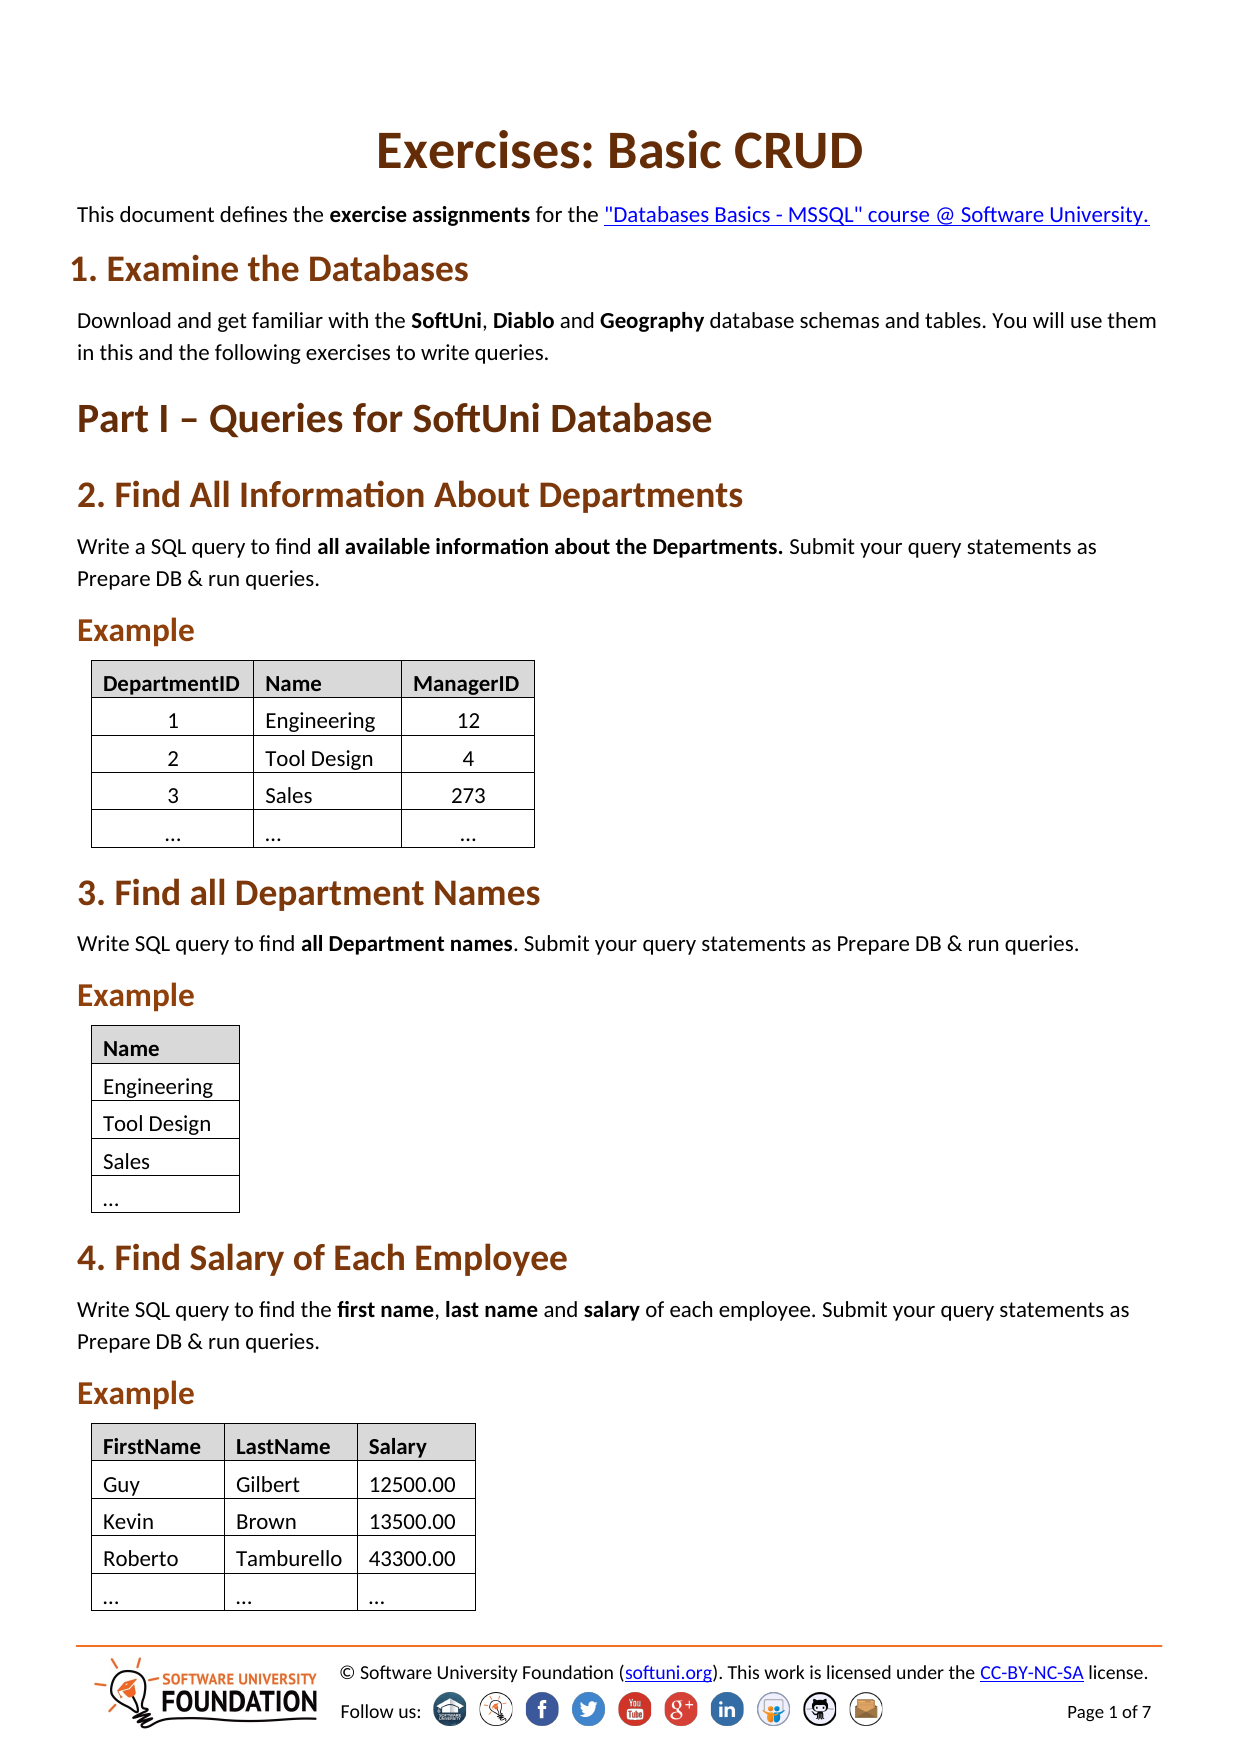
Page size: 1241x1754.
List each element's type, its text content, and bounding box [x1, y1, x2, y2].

subtitle Exercises: Basic CRUD [77, 116, 1163, 182]
table_cell Tamburello [225, 1536, 357, 1572]
table_cell Tool Design [92, 1101, 239, 1137]
table_cell … [358, 1574, 475, 1610]
table_header LastName [225, 1424, 357, 1460]
subtitle Find Salary of Each Employee [77, 1234, 1163, 1280]
picture [664, 1692, 698, 1726]
table_cell Engineering [92, 1064, 239, 1100]
subtitle Examine the Databases [69, 245, 1163, 291]
table_cell 43300.00 [358, 1536, 475, 1572]
text Write a SQL query to find all available information about the Departments. Submit your query statements as Prepare DB & run queries. [77, 532, 1163, 592]
table_cell 273 [402, 773, 534, 809]
table_cell 3 [92, 773, 253, 809]
picture [618, 1692, 652, 1726]
table_cell 13500.00 [358, 1499, 475, 1535]
table_header ManagerID [402, 661, 534, 697]
subtitle Part I – Queries for SoftUni Database [77, 392, 1163, 442]
text Write SQL query to find all Department names. Submit your query statements as Prepare DB & run queries. [77, 929, 1163, 958]
table_cell … [225, 1574, 357, 1610]
picture [525, 1692, 559, 1726]
table_cell Brown [225, 1499, 357, 1535]
table_cell Tool Design [254, 736, 401, 772]
table_cell Guy [92, 1461, 224, 1498]
picture [572, 1692, 605, 1726]
picture [93, 1656, 317, 1729]
picture [757, 1692, 790, 1726]
table_cell Roberto [92, 1536, 224, 1572]
table_header Salary [358, 1424, 475, 1460]
table_cell … [254, 810, 401, 847]
text This document defines the exercise assignments for the "Databases Basics - MSSQL" course @ Software University. [77, 201, 1163, 229]
table_cell Sales [254, 773, 401, 809]
table_cell Gilbert [225, 1461, 357, 1498]
table_cell 4 [402, 736, 534, 772]
picture [433, 1692, 467, 1726]
subtitle Example [77, 609, 1163, 649]
table_cell Engineering [254, 698, 401, 734]
subtitle Example [77, 974, 1163, 1015]
subtitle Example [77, 1372, 1163, 1413]
picture [710, 1692, 744, 1726]
table_header DepartmentID [92, 661, 253, 697]
table_cell Kevin [92, 1499, 224, 1535]
table_header Name [92, 1026, 239, 1063]
subtitle Find All Information About Departments [77, 471, 1163, 517]
picture [803, 1692, 837, 1726]
text Download and get familiar with the SoftUni, Diablo and Geography database schemas and tables. You will use them in this and the following exercises to write queries. [77, 306, 1163, 367]
table_header FirstName [92, 1424, 224, 1460]
table_cell Sales [92, 1139, 239, 1175]
picture [849, 1692, 883, 1726]
picture [479, 1692, 513, 1726]
table_cell … [92, 810, 253, 847]
table_cell 12500.00 [358, 1461, 475, 1498]
table_cell … [402, 810, 534, 847]
subtitle Find all Department Names [77, 868, 1163, 914]
table_cell … [92, 1574, 224, 1610]
table_cell 1 [92, 698, 253, 734]
table_cell 12 [402, 698, 534, 734]
table_cell … [92, 1176, 239, 1212]
table_header Name [254, 661, 401, 697]
text Write SQL query to find the first name, last name and salary of each employee. Submit your query statements as Prepare DB & run queries. [77, 1295, 1163, 1355]
table_cell 2 [92, 736, 253, 772]
